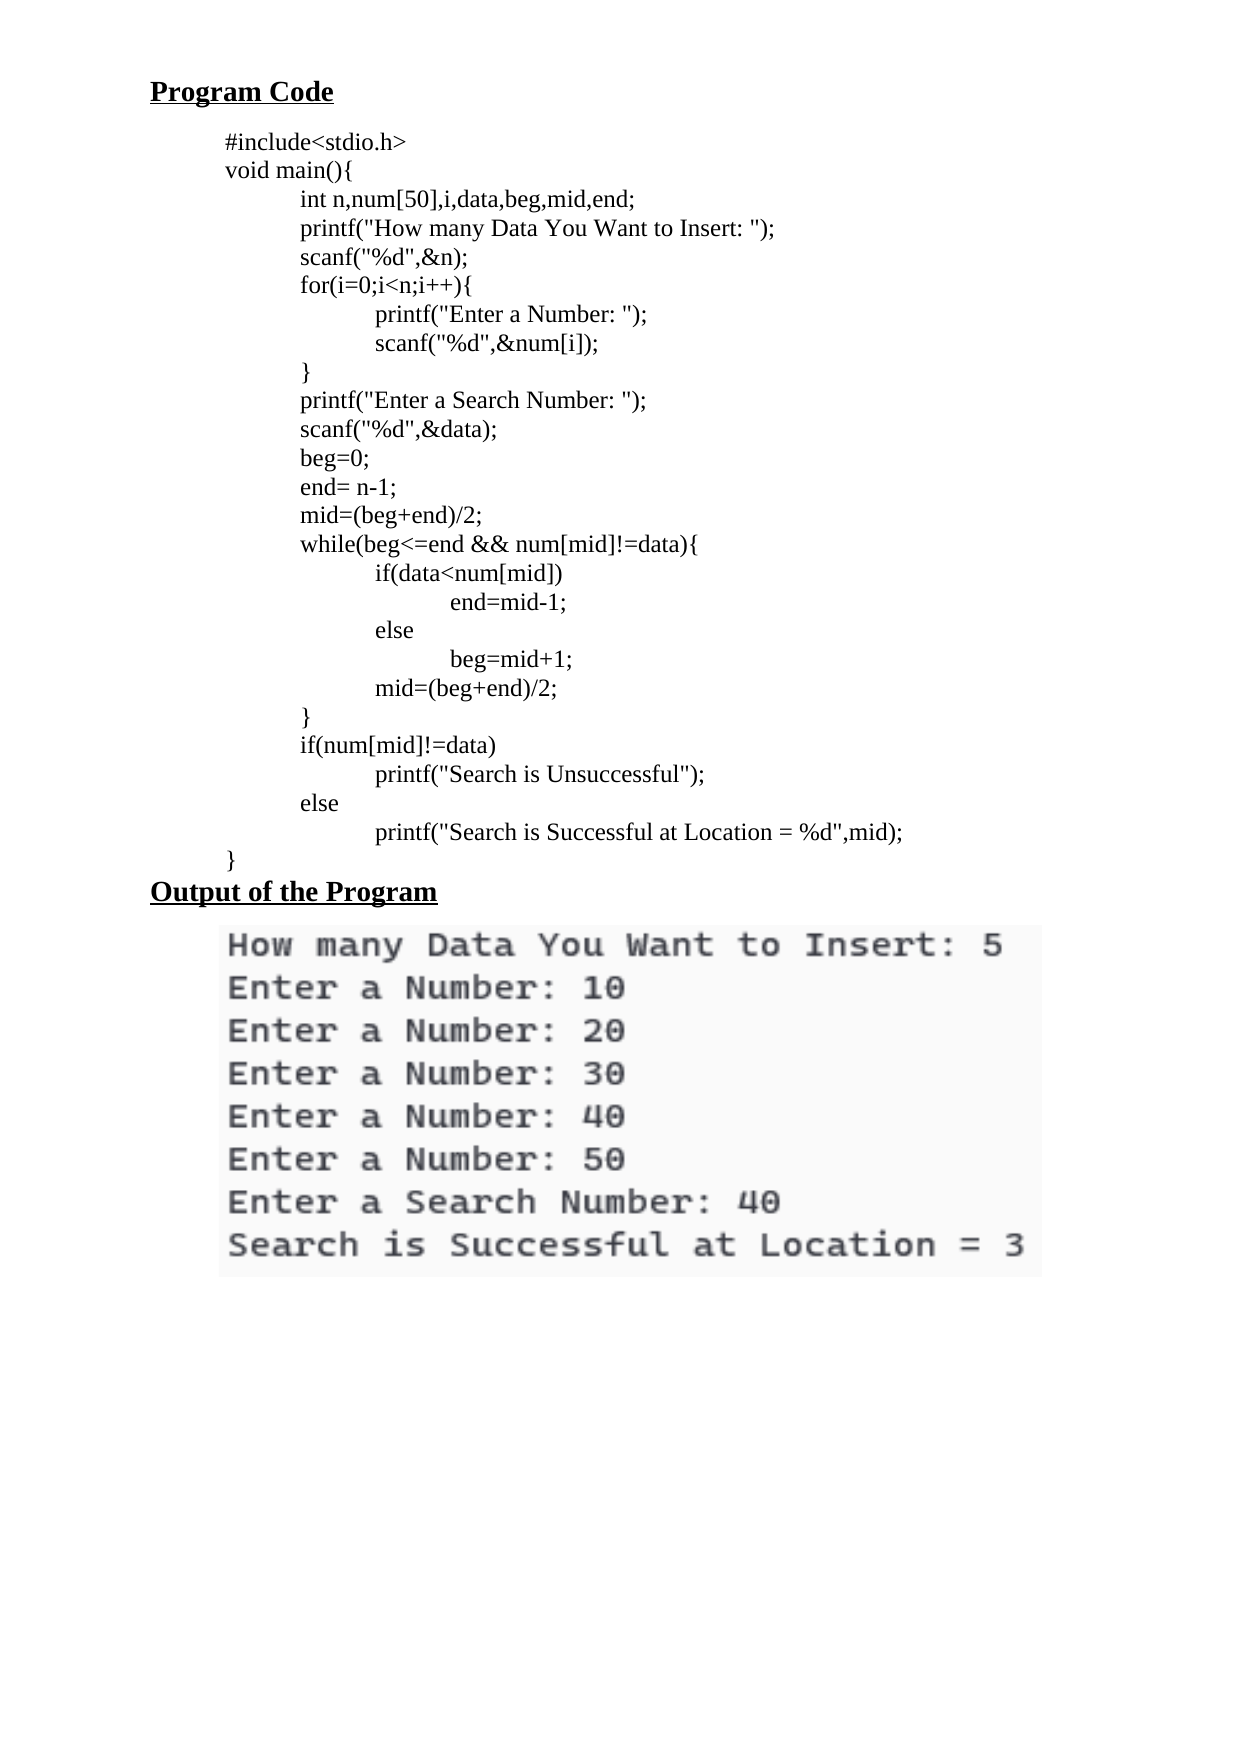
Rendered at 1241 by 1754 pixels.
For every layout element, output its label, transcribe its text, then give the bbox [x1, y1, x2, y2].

text printf("Enter a Search Number: "); [225, 385, 1090, 414]
text mid=(beg+end)/2; [225, 500, 1090, 529]
text for(i=0;i<n;i++){ [225, 270, 1090, 299]
text else [225, 615, 1090, 644]
text printf("How many Data You Want to Insert: "); [225, 213, 1090, 242]
text scanf("%d",&n); [225, 242, 1090, 270]
text while(beg<=end && num[mid]!=data){ [225, 529, 1090, 558]
text } [225, 845, 1090, 874]
text end=mid-1; [225, 587, 1090, 615]
picture [218, 925, 1042, 1277]
text scanf("%d",&num[i]); [225, 328, 1090, 357]
text mid=(beg+end)/2; [225, 673, 1090, 702]
text } [225, 357, 1090, 385]
text } [225, 702, 1090, 730]
text #include<stdio.h> [225, 127, 1090, 155]
text beg=mid+1; [225, 644, 1090, 673]
text if(data<num[mid]) [225, 558, 1090, 587]
text printf("Search is Successful at Location = %d",mid); [225, 817, 1090, 845]
text int n,num[50],i,data,beg,mid,end; [225, 184, 1090, 213]
text else [225, 788, 1090, 817]
text printf("Enter a Number: "); [225, 299, 1090, 328]
text end= n-1; [225, 472, 1090, 500]
text printf("Search is Unsuccessful"); [225, 759, 1090, 788]
text if(num[mid]!=data) [225, 730, 1090, 759]
text scanf("%d",&data); [225, 414, 1090, 443]
text Output of the Program [150, 874, 1090, 908]
text beg=0; [225, 443, 1090, 472]
text Program Code [150, 74, 1090, 107]
text void main(){ [225, 155, 1090, 184]
